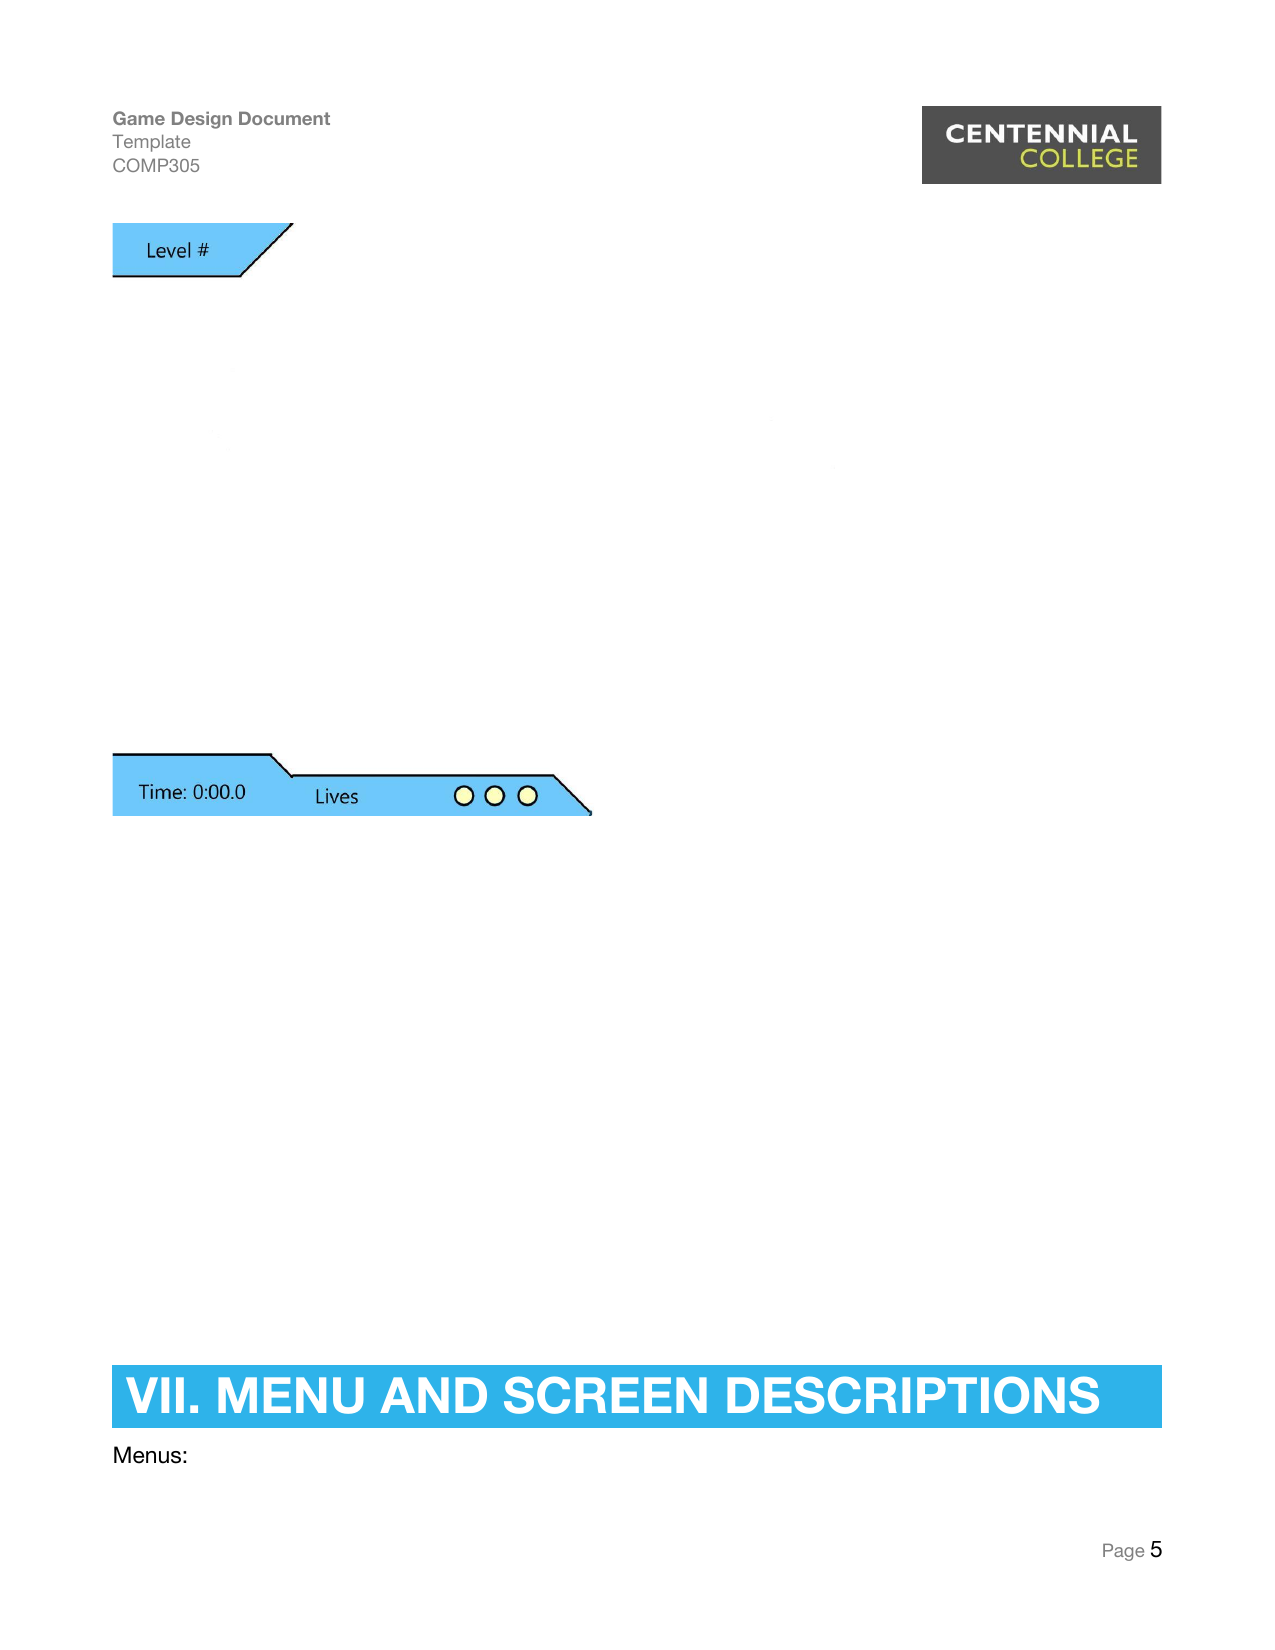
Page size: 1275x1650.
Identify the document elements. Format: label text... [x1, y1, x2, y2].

text Menus: [112, 1441, 1162, 1469]
picture [922, 106, 1162, 184]
picture [112, 223, 1163, 816]
subtitle VII. MENU AND SCREEN DESCRIPTIONS [112, 1365, 1162, 1428]
